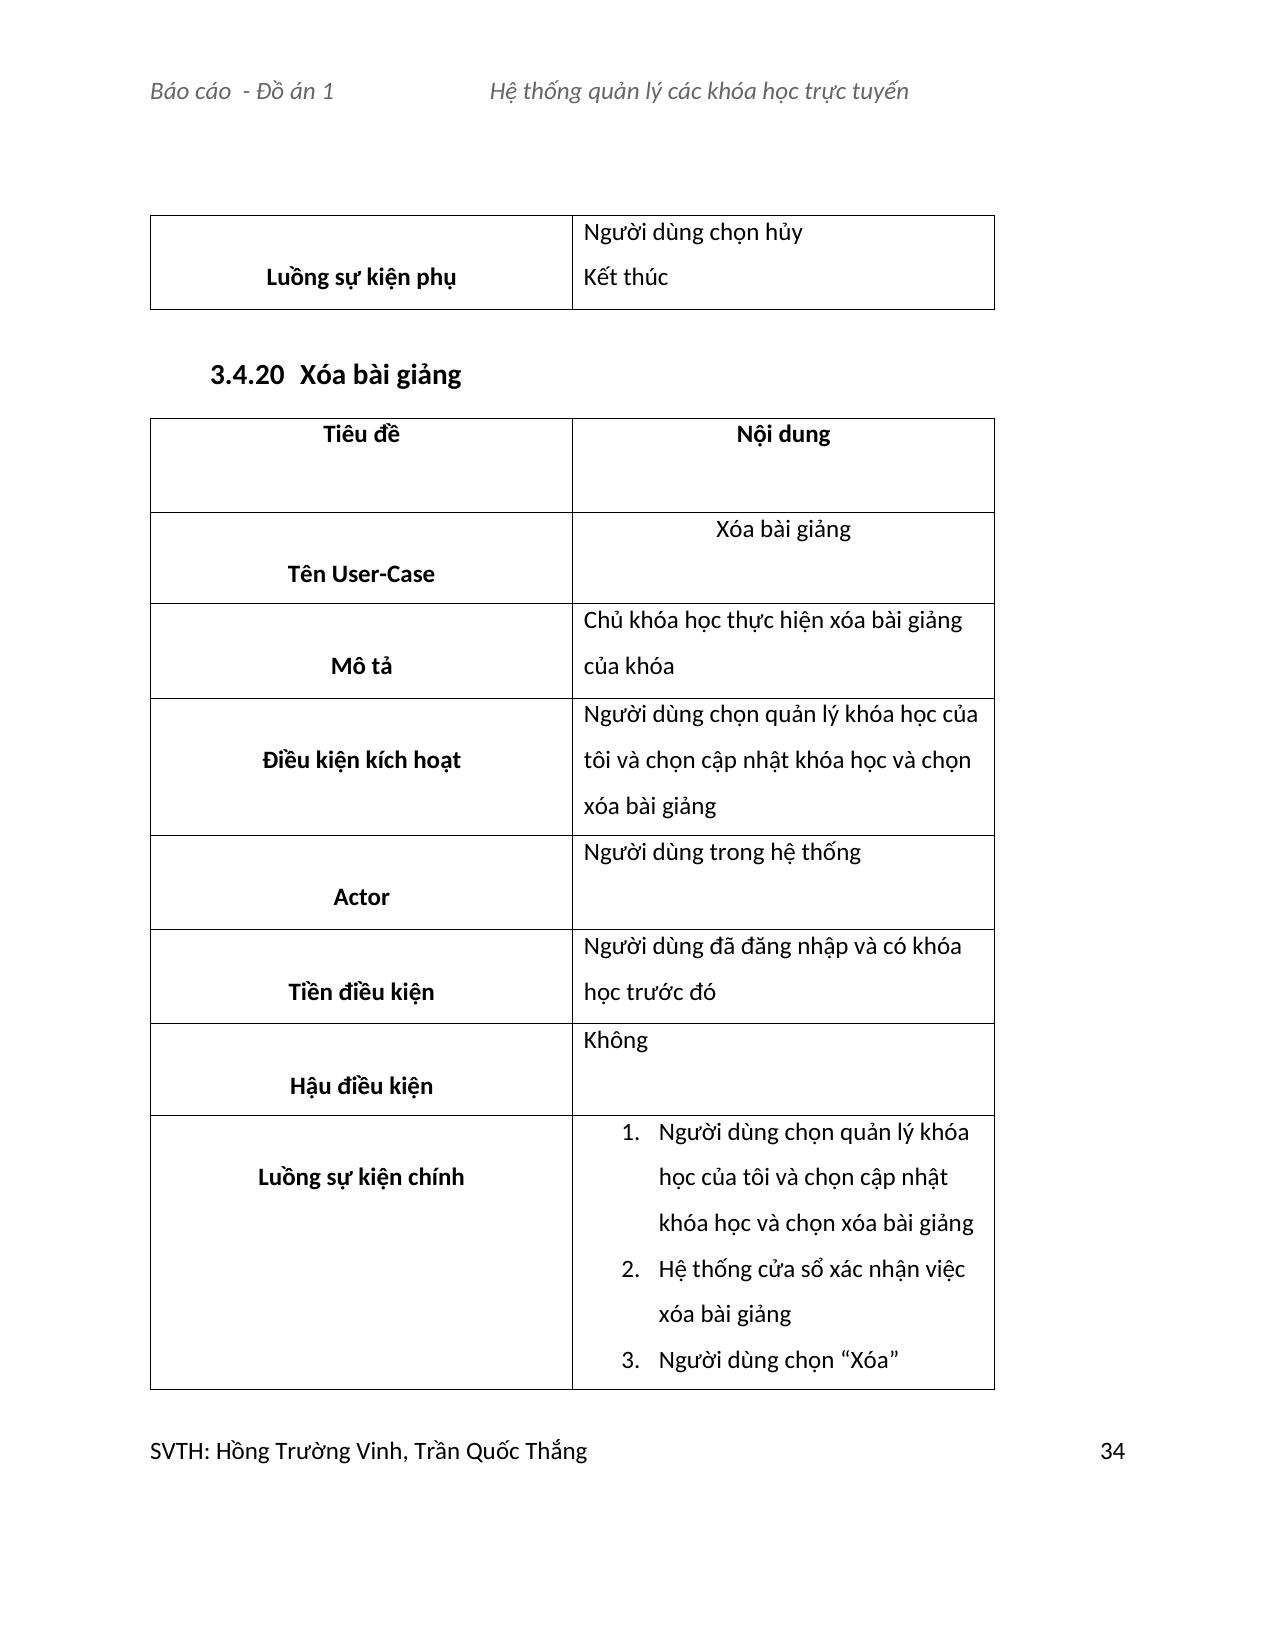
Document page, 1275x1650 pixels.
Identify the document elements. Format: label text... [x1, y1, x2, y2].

table_cell Luồng sự kiện chính [151, 1116, 572, 1389]
table_cell Luồng sự kiện phụ [151, 216, 572, 309]
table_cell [573, 1116, 994, 1389]
subtitle Xóa bài giảng [210, 356, 1125, 391]
table_header Nội dung [573, 419, 994, 512]
table_cell Người dùng chọn quản lý khóa học của tôi và chọn cập nhật khóa học và chọn xóa bài giảng [573, 699, 994, 835]
table_cell Chủ khóa học thực hiện xóa bài giảng của khóa [573, 604, 994, 697]
table_header Tiêu đề [151, 419, 572, 512]
table_cell Hậu điều kiện [151, 1024, 572, 1114]
table_cell Người dùng trong hệ thống [573, 836, 994, 929]
table_cell Mô tả [151, 604, 572, 697]
table_cell Tên User-Case [151, 513, 572, 603]
table_cell Người dùng chọn hủy Kết thúc [573, 216, 994, 309]
table_cell Không [573, 1024, 994, 1114]
table_cell Actor [151, 836, 572, 929]
table_cell Tiền điều kiện [151, 930, 572, 1023]
table_cell Điều kiện kích hoạt [151, 699, 572, 835]
table_cell Xóa bài giảng [573, 513, 994, 603]
table_cell Người dùng đã đăng nhập và có khóa học trước đó [573, 930, 994, 1023]
